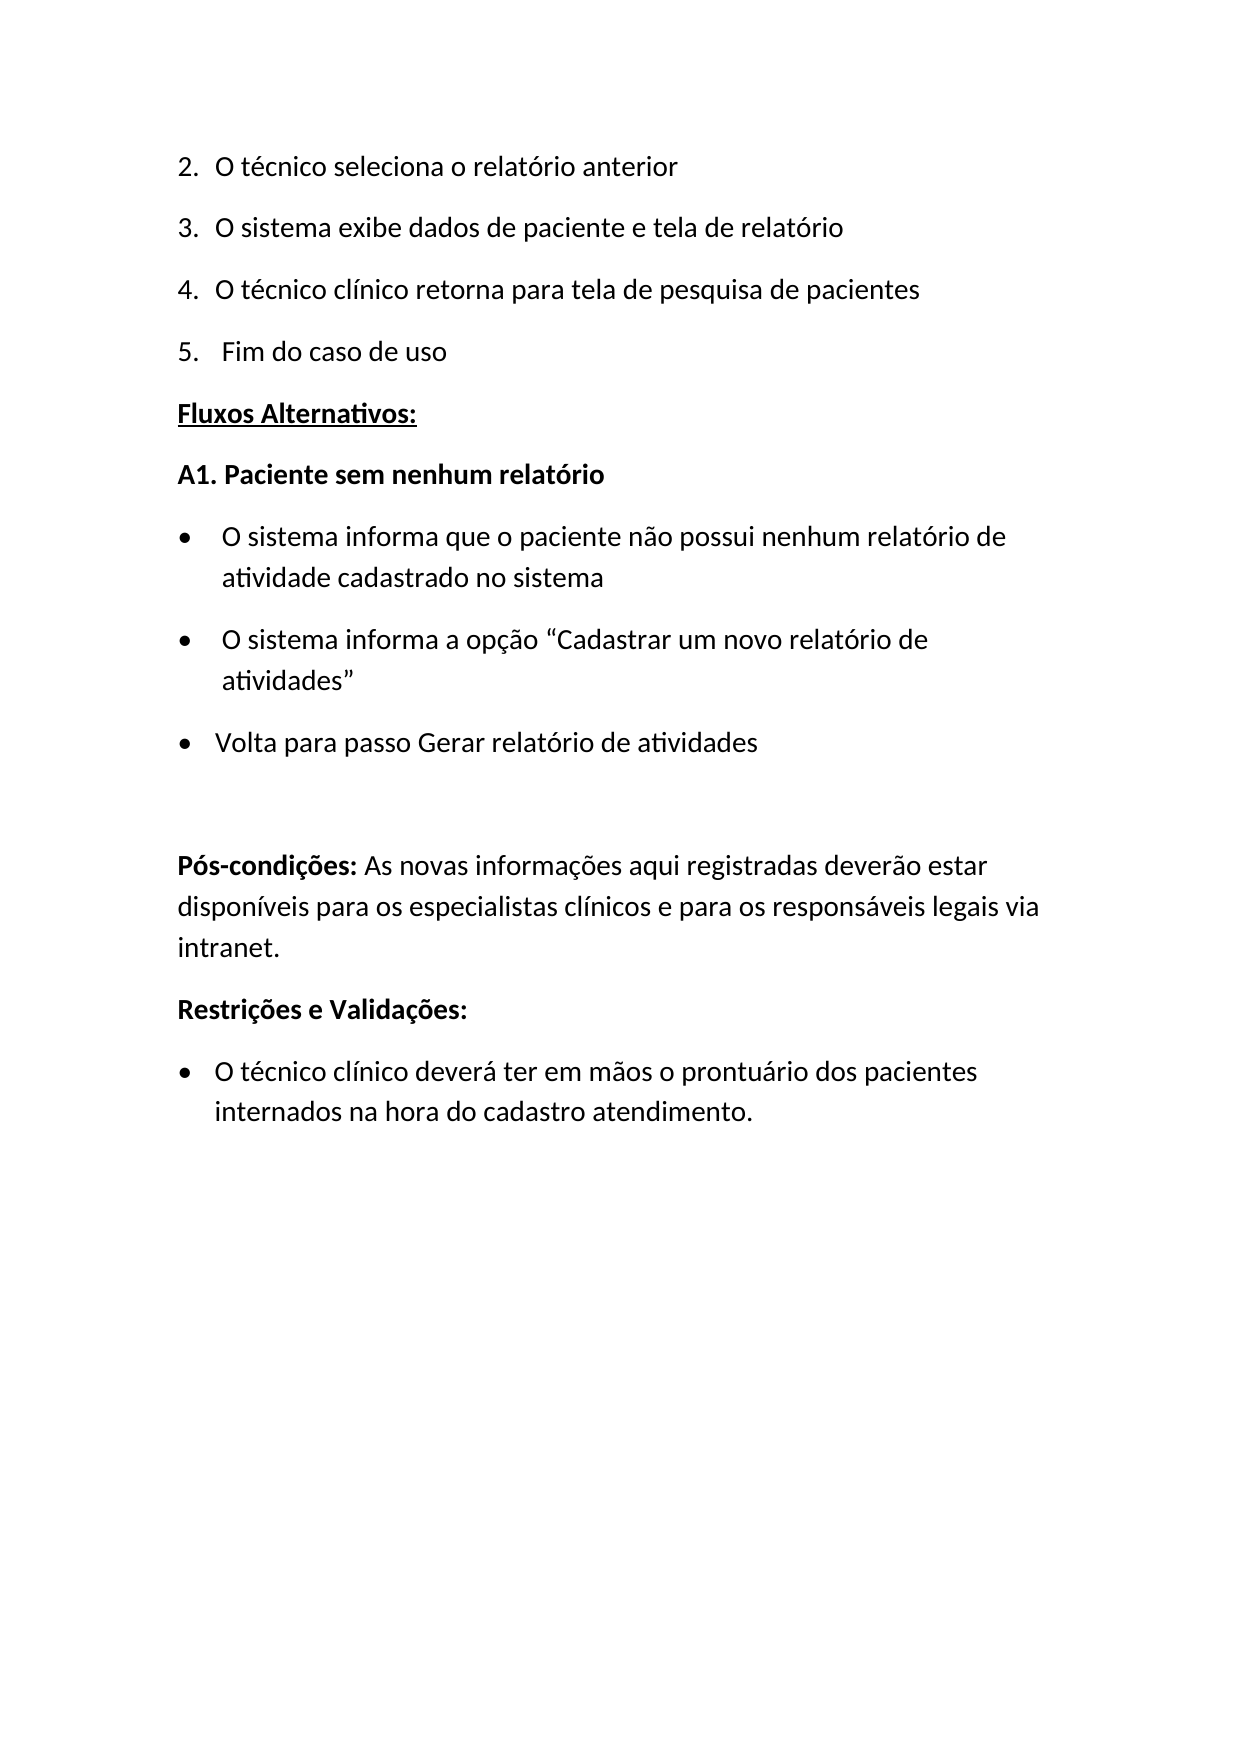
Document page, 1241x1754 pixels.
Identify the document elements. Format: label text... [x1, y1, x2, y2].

list Volta para passo Gerar relatório de atividades [177, 724, 1063, 759]
text Pós-condições: As novas informações aqui registradas deverão estar disponíveis para os especialistas clínicos e para os responsáveis legais via intranet. [177, 847, 1063, 965]
text Fluxos Alternativos: [177, 395, 1063, 430]
list O técnico clínico deverá ter em mãos o prontuário dos pacientes internados na hora do cadastro atendimento. [177, 1053, 1063, 1129]
text Restrições e Validações: [177, 991, 1063, 1026]
text A1. Paciente sem nenhum relatório [177, 456, 1063, 492]
list O técnico seleciona o relatório anterior [177, 148, 1063, 183]
list O sistema informa a opção “Cadastrar um novo relatório de atividades” [177, 621, 1063, 697]
list O sistema informa que o paciente não possui nenhum relatório de atividade cadastrado no sistema [177, 518, 1063, 595]
list Fim do caso de uso [177, 333, 1063, 368]
list O sistema exibe dados de paciente e tela de relatório [177, 209, 1063, 245]
list O técnico clínico retorna para tela de pesquisa de pacientes [177, 271, 1063, 307]
